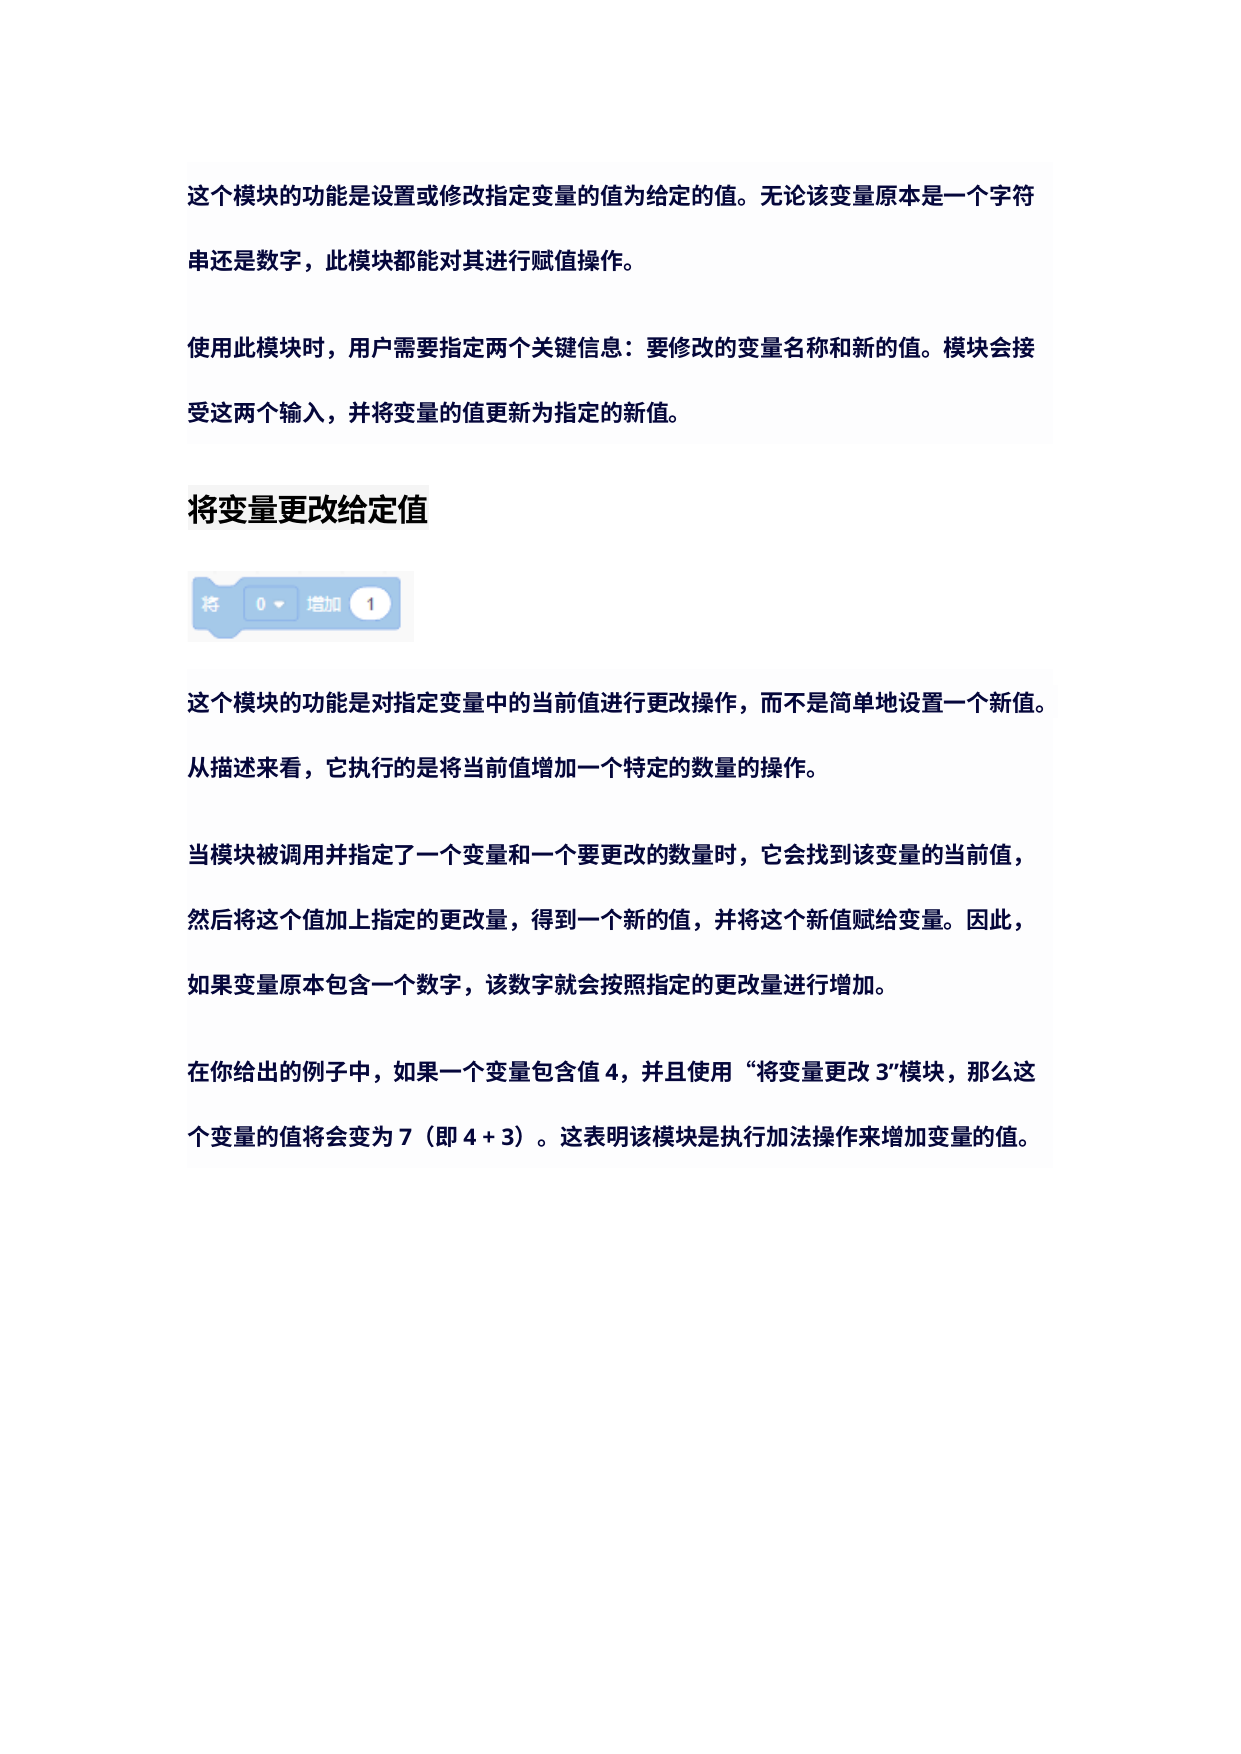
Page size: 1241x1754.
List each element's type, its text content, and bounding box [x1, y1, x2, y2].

text 这个模块的功能是设置或修改指定变量的值为给定的值。无论该变量原本是一个字符串还是数字，此模块都能对其进行赋值操作。 [187, 162, 1053, 292]
text 当模块被调用并指定了一个变量和一个要更改的数量时，它会找到该变量的当前值，然后将这个值加上指定的更改量，得到一个新的值，并将这个新值赋给变量。因此，如果变量原本包含一个数字，该数字就会按照指定的更改量进行增加。 [187, 821, 1053, 1016]
text 这个模块的功能是对指定变量中的当前值进行更改操作，而不是简单地设置一个新值。从描述来看，它执行的是将当前值增加一个特定的数量的操作。 [187, 669, 1053, 799]
text 使用此模块时，用户需要指定两个关键信息：要修改的变量名称和新的值。模块会接受这两个输入，并将变量的值更新为指定的新值。 [187, 314, 1053, 444]
subtitle 将变量更改给定值 [187, 475, 1053, 540]
picture [187, 571, 414, 642]
text 在你给出的例子中，如果一个变量包含值 4，并且使用“将变量更改 3”模块，那么这个变量的值将会变为 7（即 4 + 3）。这表明该模块是执行加法操作来增加变量的值。 [187, 1038, 1053, 1168]
